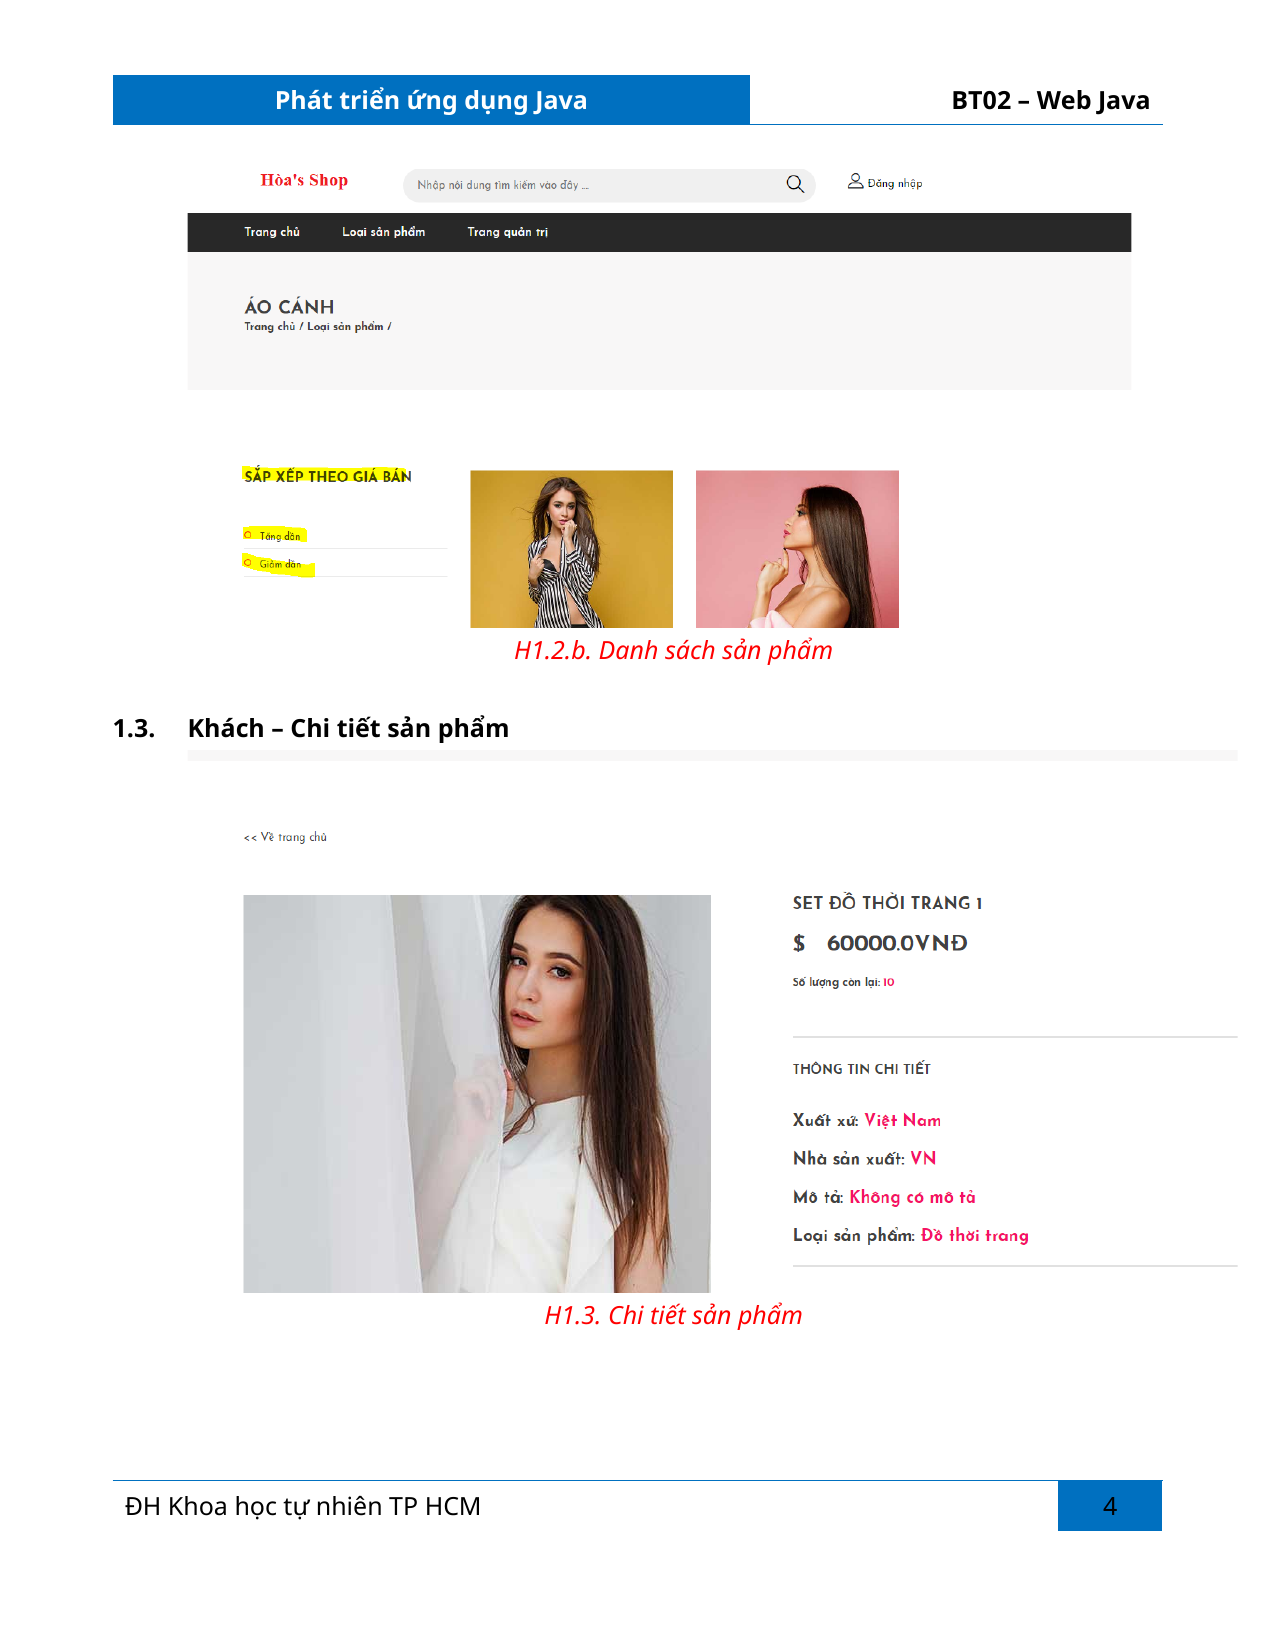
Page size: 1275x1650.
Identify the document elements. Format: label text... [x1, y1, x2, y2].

picture [187, 169, 1132, 628]
picture [187, 750, 1238, 1293]
list H1.3. Chi tiết sản phẩm [187, 1298, 1162, 1332]
list Khách – Chi tiết sản phẩm [112, 711, 1162, 745]
list H1.2.b. Danh sách sản phẩm [187, 633, 1162, 667]
